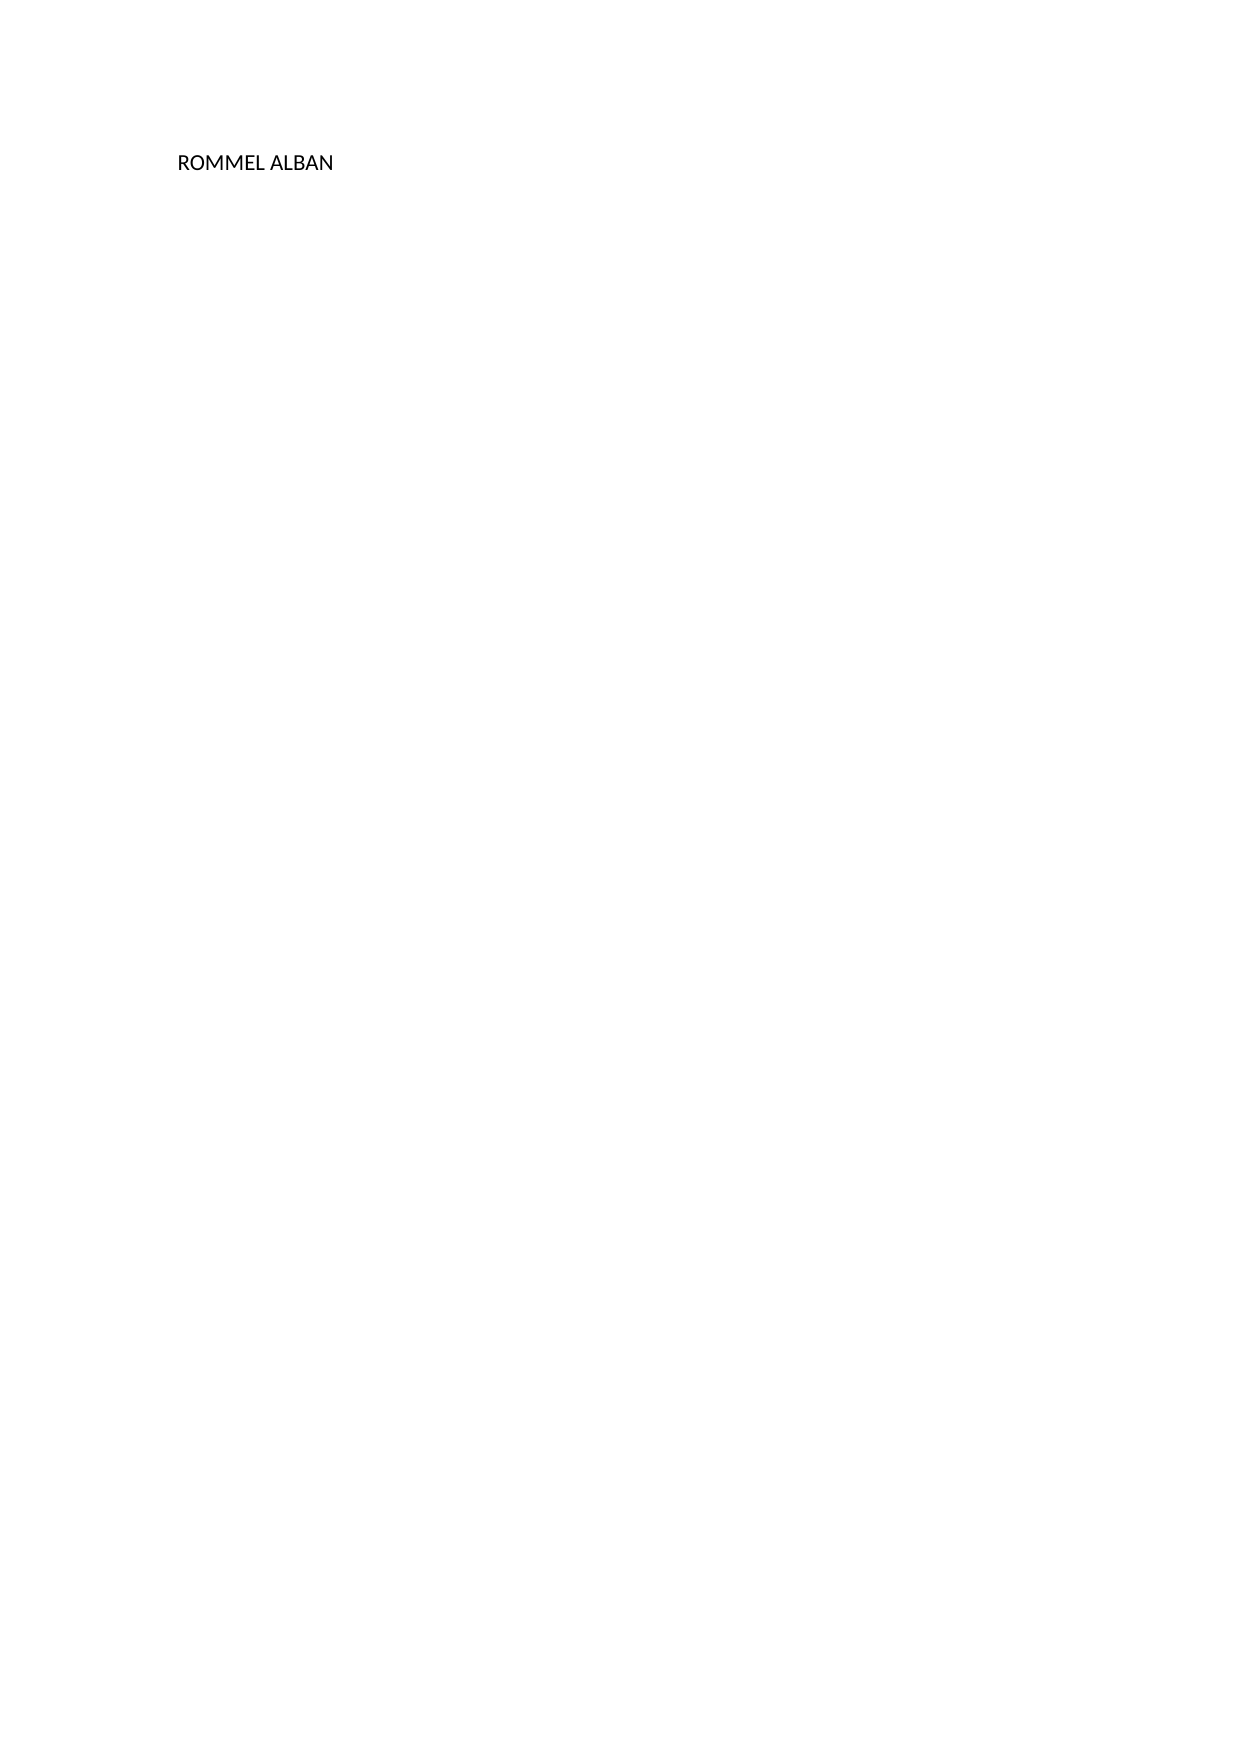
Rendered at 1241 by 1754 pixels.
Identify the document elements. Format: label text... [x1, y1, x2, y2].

text ROMMEL ALBAN [177, 148, 1063, 176]
